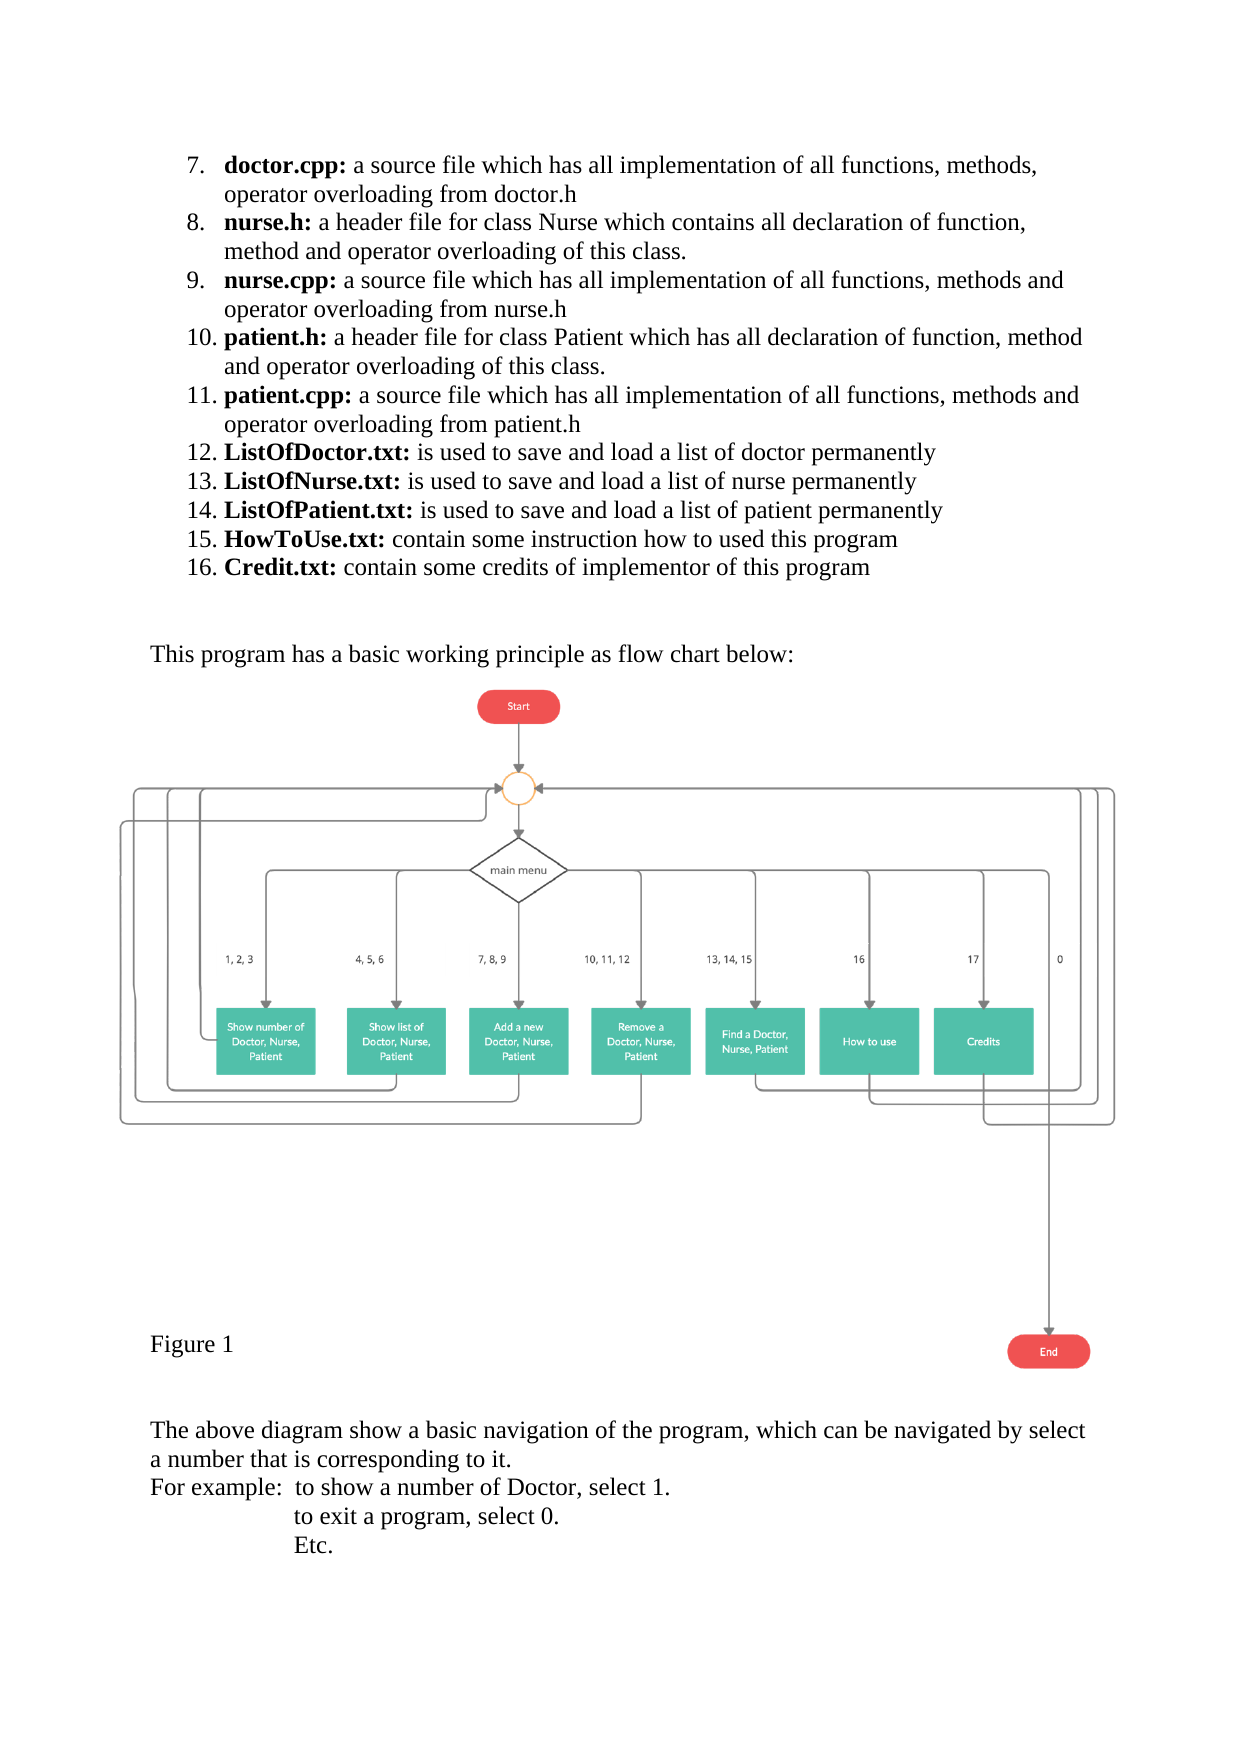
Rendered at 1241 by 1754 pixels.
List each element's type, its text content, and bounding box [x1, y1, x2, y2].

list ListOfDoctor.txt: is used to save and load a list of doctor permanently [186, 437, 1090, 466]
list Credit.txt: contain some credits of implementor of this program [186, 552, 1090, 581]
list ListOfPatient.txt: is used to save and load a list of patient permanently [186, 495, 1090, 524]
picture [62, 648, 1163, 1384]
list nurse.cpp: a source file which has all implementation of all functions, methods and operator overloading from nurse.h [186, 265, 1090, 322]
list doctor.cpp: a source file which has all implementation of all functions, methods, operator overloading from doctor.h [186, 150, 1090, 207]
text For example: to show a number of Doctor, select 1. [150, 1472, 1090, 1501]
text The above diagram show a basic navigation of the program, which can be navigated by select a number that is corresponding to it. [150, 1415, 1090, 1472]
list HowToUse.txt: contain some instruction how to used this program [186, 524, 1090, 552]
text Etc. [150, 1530, 1090, 1559]
text to exit a program, select 0. [150, 1501, 1090, 1530]
list ListOfNurse.txt: is used to save and load a list of nurse permanently [186, 466, 1090, 495]
list patient.h: a header file for class Patient which has all declaration of function, method and operator overloading of this class. [186, 322, 1090, 380]
list nurse.h: a header file for class Nurse which contains all declaration of function, method and operator overloading of this class. [186, 207, 1090, 265]
list patient.cpp: a source file which has all implementation of all functions, methods and operator overloading from patient.h [186, 380, 1090, 437]
